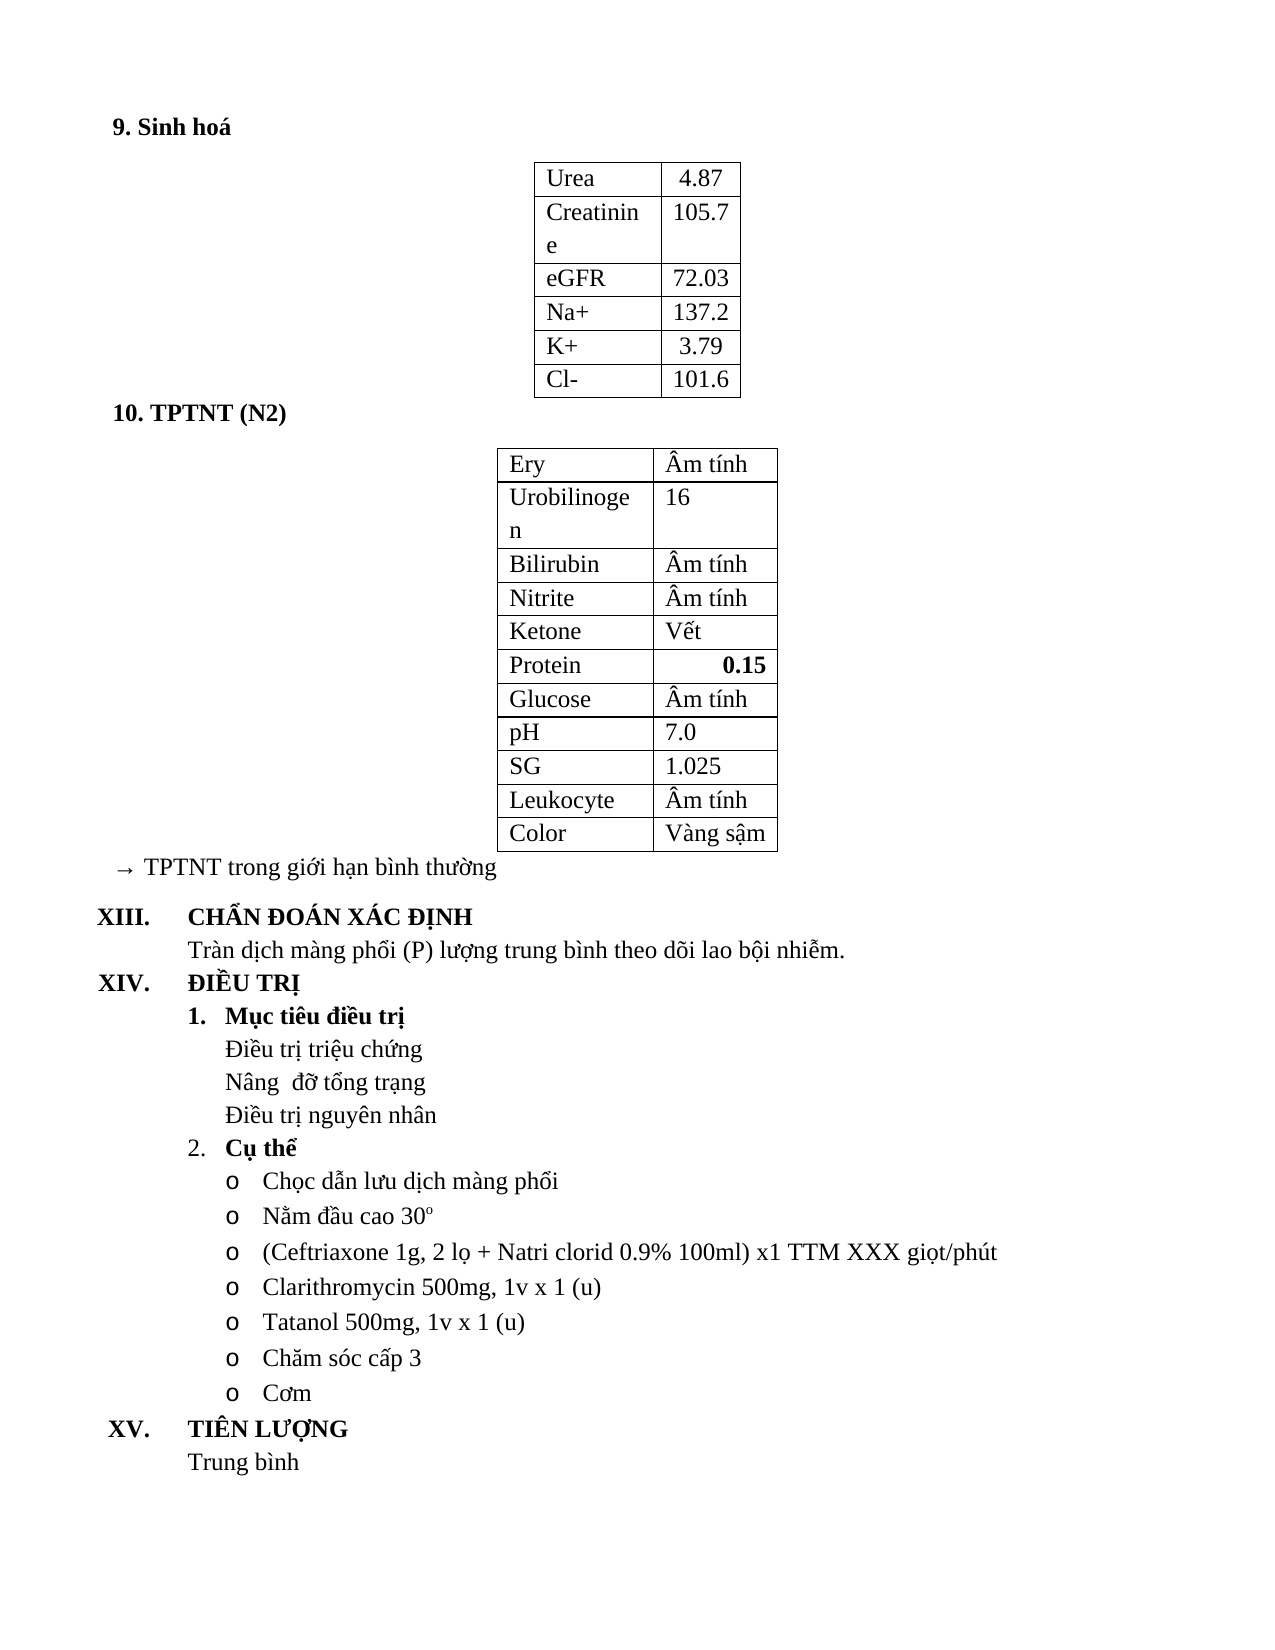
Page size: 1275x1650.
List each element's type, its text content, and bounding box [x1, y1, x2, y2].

table_cell Nitrite [498, 583, 653, 615]
table_cell Protein [498, 650, 653, 683]
table_cell 0.15 [654, 650, 777, 683]
table_cell Glucose [498, 684, 653, 716]
list Điều trị nguyên nhân [225, 1100, 1162, 1128]
table_cell 105.7 [662, 197, 740, 262]
list Clarithromycin 500mg, 1v x 1 (u) [225, 1272, 1162, 1303]
list Nằm đầu cao 30o [225, 1201, 1162, 1232]
table_cell 1.025 [654, 751, 777, 784]
table_header Âm tính [654, 449, 777, 481]
table_cell Na+ [535, 297, 661, 330]
list Mục tiêu điều trị [187, 1001, 1162, 1029]
table_cell 101.6 [662, 365, 740, 397]
table_header Ery [498, 449, 653, 481]
table_cell Color [498, 818, 653, 851]
list Tatanol 500mg, 1v x 1 (u) [225, 1307, 1162, 1338]
text 10. TPTNT (N2) [112, 398, 1162, 427]
table_cell SG [498, 751, 653, 784]
table_cell Vàng sậm [654, 818, 777, 851]
table_header Urea [535, 163, 661, 196]
table_cell 16 [654, 483, 777, 548]
list Trung bình [187, 1447, 1162, 1476]
list TIÊN LƯỢNG [150, 1414, 1162, 1442]
text 9. Sinh hoá [112, 112, 1162, 141]
table_cell Leukocyte [498, 785, 653, 817]
table_cell Urobilinogen [498, 483, 653, 548]
list CHẨN ĐOÁN XÁC ĐỊNH [150, 902, 1162, 930]
table_cell Creatinine [535, 197, 661, 262]
table_cell 137.2 [662, 297, 740, 330]
table_cell Ketone [498, 616, 653, 649]
list Chọc dẫn lưu dịch màng phổi [225, 1166, 1162, 1197]
table_cell pH [498, 718, 653, 750]
list Nâng đỡ tổng trạng [225, 1067, 1162, 1096]
list Tràn dịch màng phổi (P) lượng trung bình theo dõi lao bội nhiễm. [187, 935, 1162, 963]
table_cell Âm tính [654, 583, 777, 615]
table_cell Cl- [535, 365, 661, 397]
table_cell 72.03 [662, 264, 740, 296]
table_header 4.87 [662, 163, 740, 196]
list (Ceftriaxone 1g, 2 lọ + Natri clorid 0.9% 100ml) x1 TTM XXX giọt/phút [225, 1237, 1162, 1267]
list Chăm sóc cấp 3 [225, 1343, 1162, 1374]
table_cell Bilirubin [498, 549, 653, 582]
table_cell Âm tính [654, 785, 777, 817]
list Điều trị triệu chứng [225, 1034, 1162, 1062]
table_cell K+ [535, 331, 661, 363]
text → TPTNT trong giới hạn bình thường [112, 852, 1162, 881]
list ĐIỀU TRỊ [150, 968, 1162, 996]
list Cụ thể [187, 1133, 1162, 1162]
list Cơm [225, 1378, 1162, 1409]
table_cell Âm tính [654, 684, 777, 716]
table_cell eGFR [535, 264, 661, 296]
table_cell 3.79 [662, 331, 740, 363]
table_cell Âm tính [654, 549, 777, 582]
table_cell Vết [654, 616, 777, 649]
table_cell 7.0 [654, 718, 777, 750]
